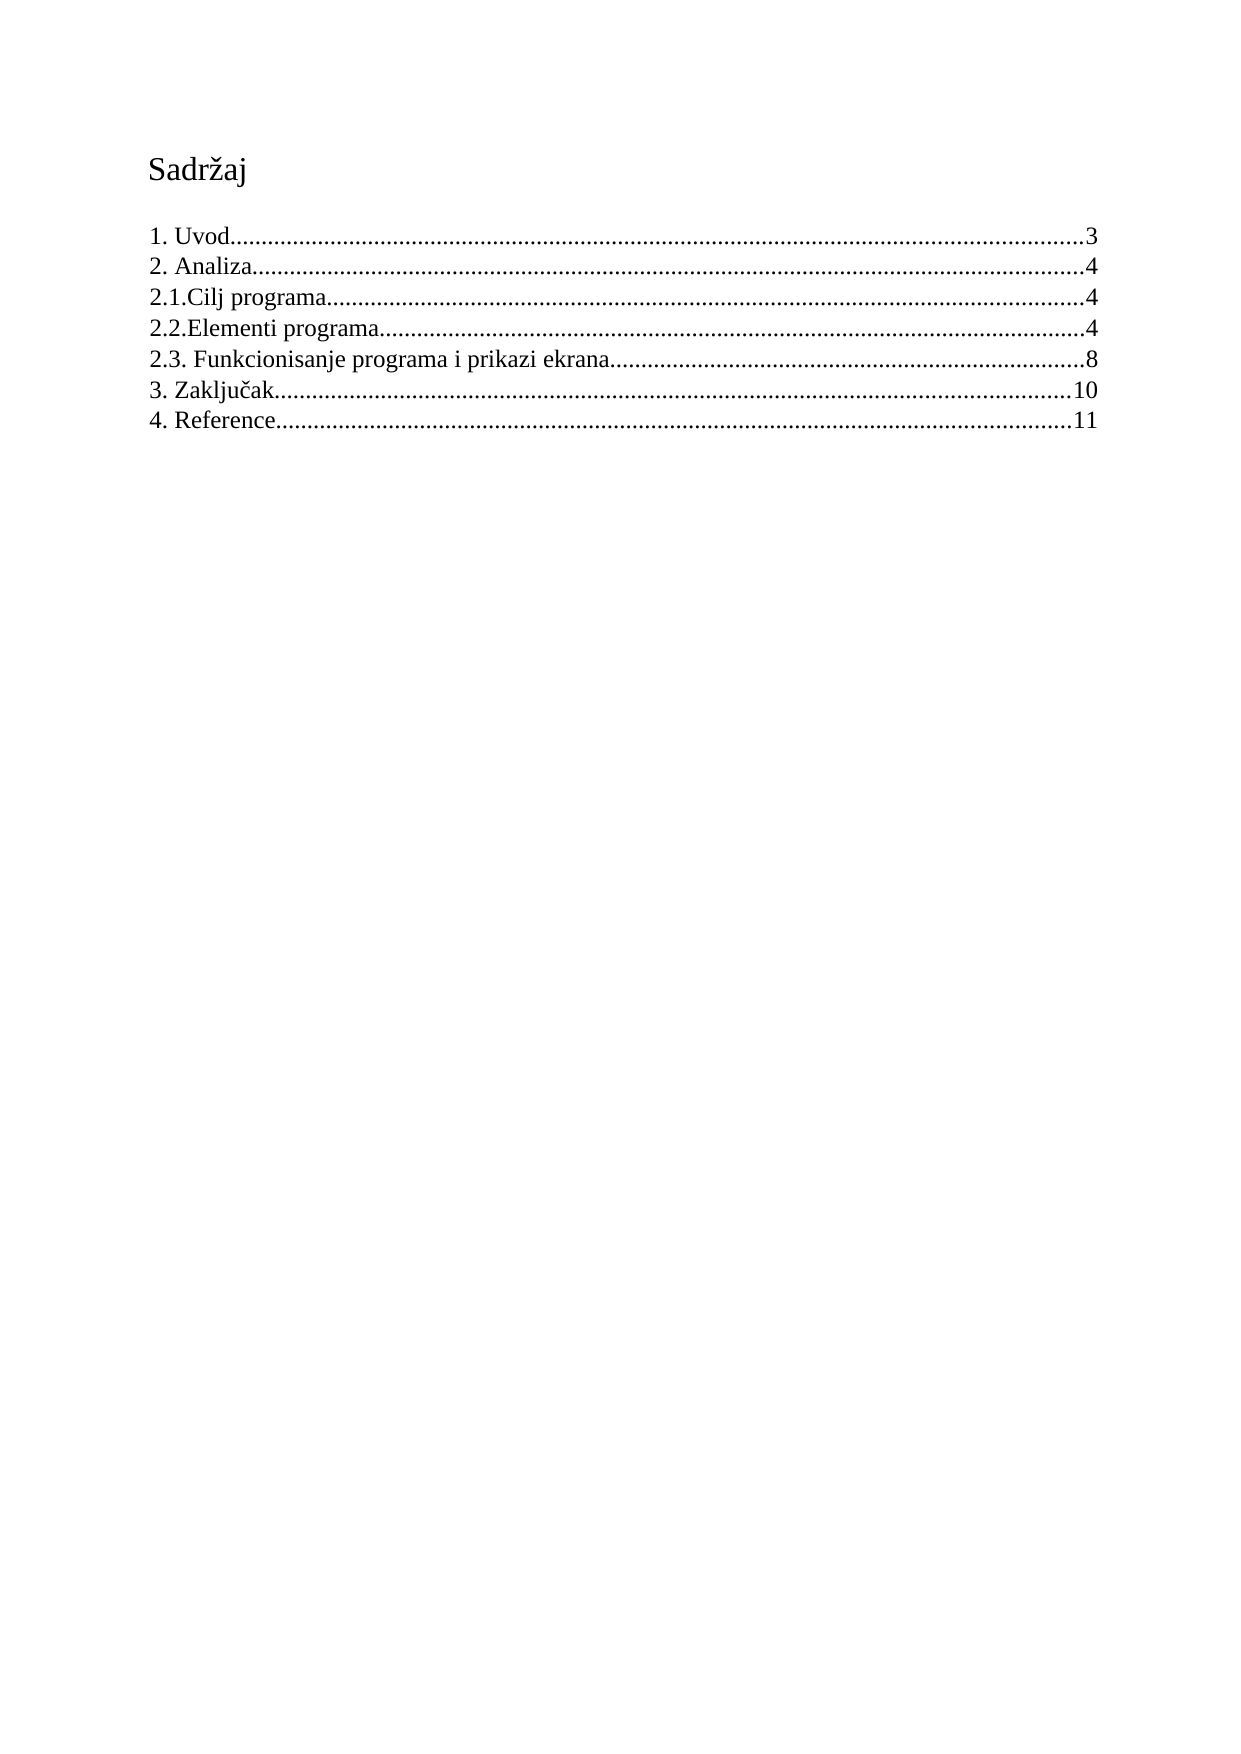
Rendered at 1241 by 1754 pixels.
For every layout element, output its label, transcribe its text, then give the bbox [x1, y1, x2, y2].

text Sadržaj [148, 149, 1099, 187]
